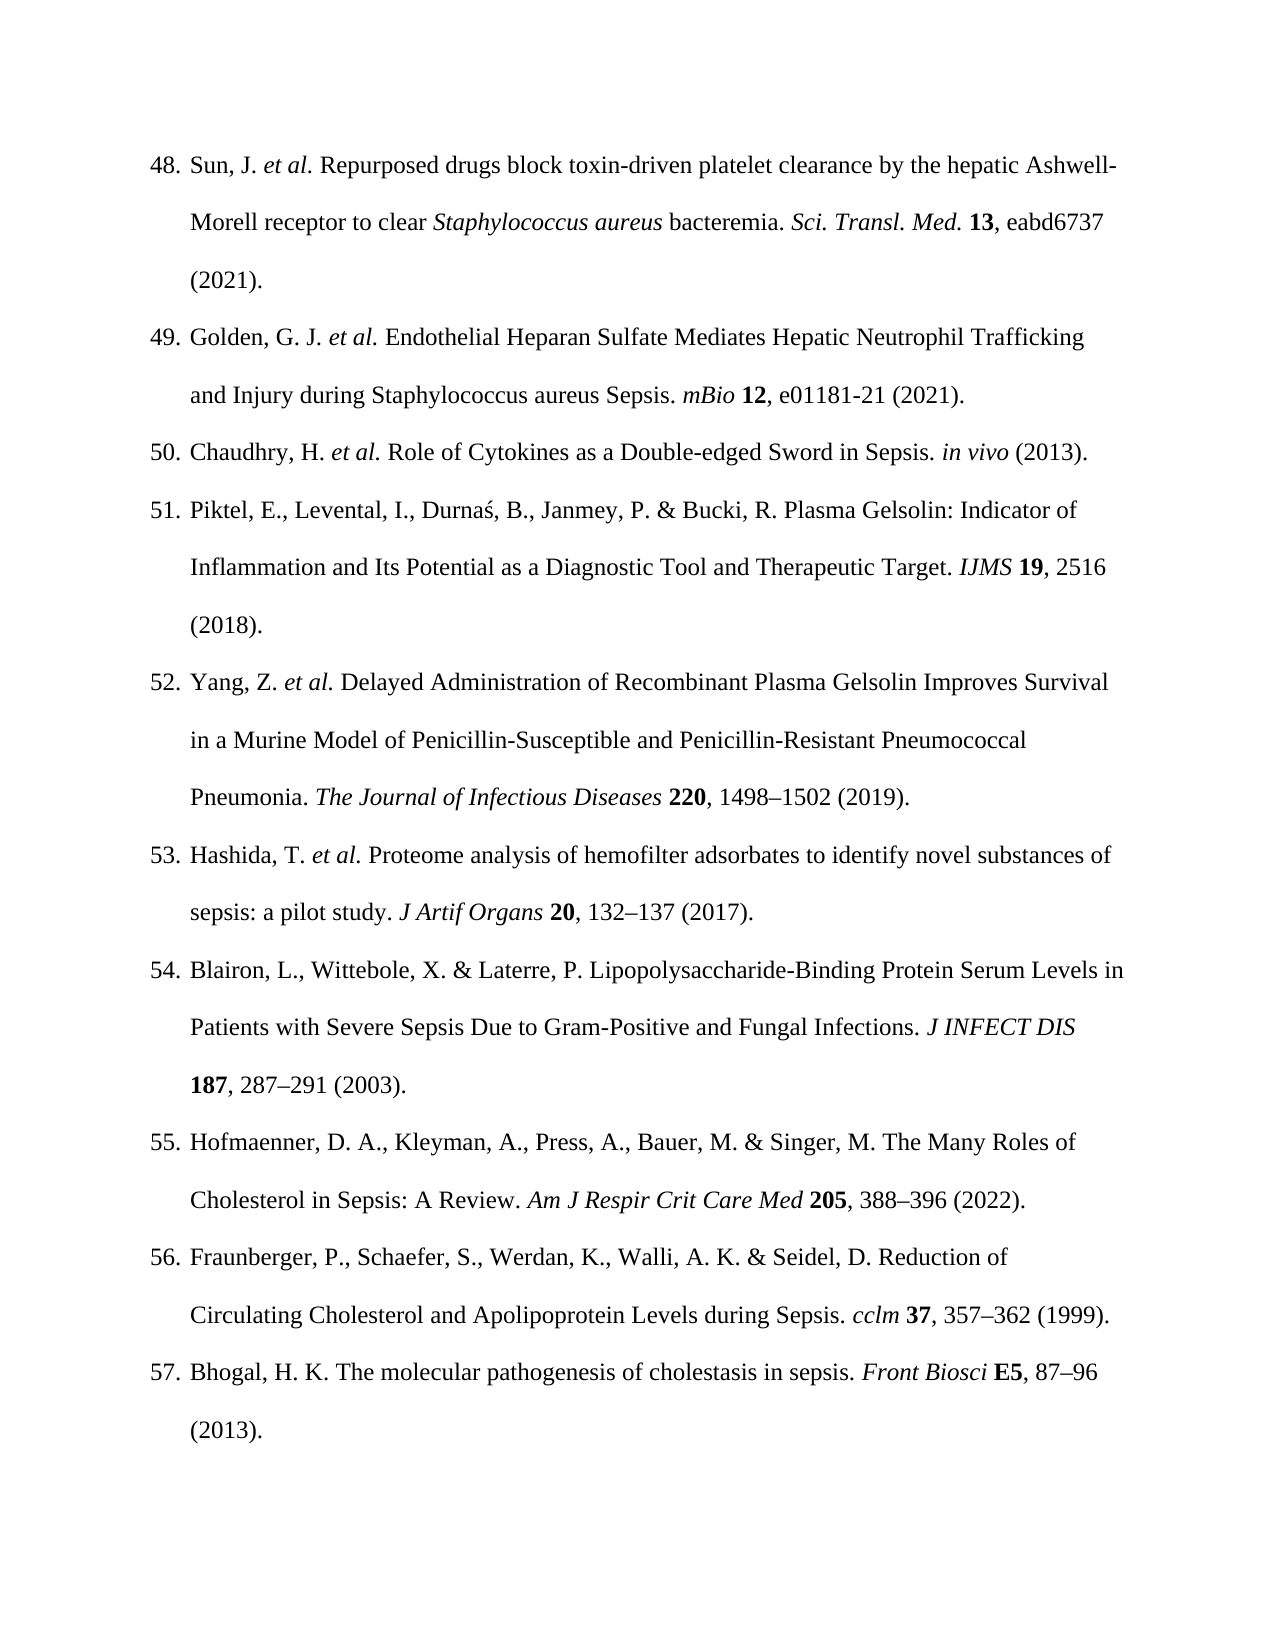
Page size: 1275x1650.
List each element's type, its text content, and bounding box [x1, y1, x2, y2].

text 51. Piktel, E., Levental, I., Durnaś, B., Janmey, P. & Bucki, R. Plasma Gelsolin: Indicator of Inflammation and Its Potential as a Diagnostic Tool and Therapeutic Target. IJMS 19, 2516 (2018). [150, 495, 1125, 639]
text 50. Chaudhry, H. et al. Role of Cytokines as a Double-edged Sword in Sepsis. in vivo (2013). [150, 437, 1125, 466]
text 57. Bhogal, H. K. The molecular pathogenesis of cholestasis in sepsis. Front Biosci E5, 87–96 (2013). [150, 1357, 1125, 1444]
text 52. Yang, Z. et al. Delayed Administration of Recombinant Plasma Gelsolin Improves Survival in a Murine Model of Penicillin-Susceptible and Penicillin-Resistant Pneumococcal Pneumonia. The Journal of Infectious Diseases 220, 1498–1502 (2019). [150, 667, 1125, 811]
text 48. Sun, J. et al. Repurposed drugs block toxin-driven platelet clearance by the hepatic Ashwell-Morell receptor to clear Staphylococcus aureus bacteremia. Sci. Transl. Med. 13, eabd6737 (2021). [150, 150, 1125, 294]
text 56. Fraunberger, P., Schaefer, S., Werdan, K., Walli, A. K. & Seidel, D. Reduction of Circulating Cholesterol and Apolipoprotein Levels during Sepsis. cclm 37, 357–362 (1999). [150, 1242, 1125, 1329]
text 53. Hashida, T. et al. Proteome analysis of hemofilter adsorbates to identify novel substances of sepsis: a pilot study. J Artif Organs 20, 132–137 (2017). [150, 840, 1125, 926]
text 54. Blairon, L., Wittebole, X. & Laterre, P. Lipopolysaccharide‐Binding Protein Serum Levels in Patients with Severe Sepsis Due to Gram‐Positive and Fungal Infections. J INFECT DIS 187, 287–291 (2003). [150, 955, 1125, 1099]
text 55. Hofmaenner, D. A., Kleyman, A., Press, A., Bauer, M. & Singer, M. The Many Roles of Cholesterol in Sepsis: A Review. Am J Respir Crit Care Med 205, 388–396 (2022). [150, 1127, 1125, 1214]
text 49. Golden, G. J. et al. Endothelial Heparan Sulfate Mediates Hepatic Neutrophil Trafficking and Injury during Staphylococcus aureus Sepsis. mBio 12, e01181-21 (2021). [150, 322, 1125, 409]
